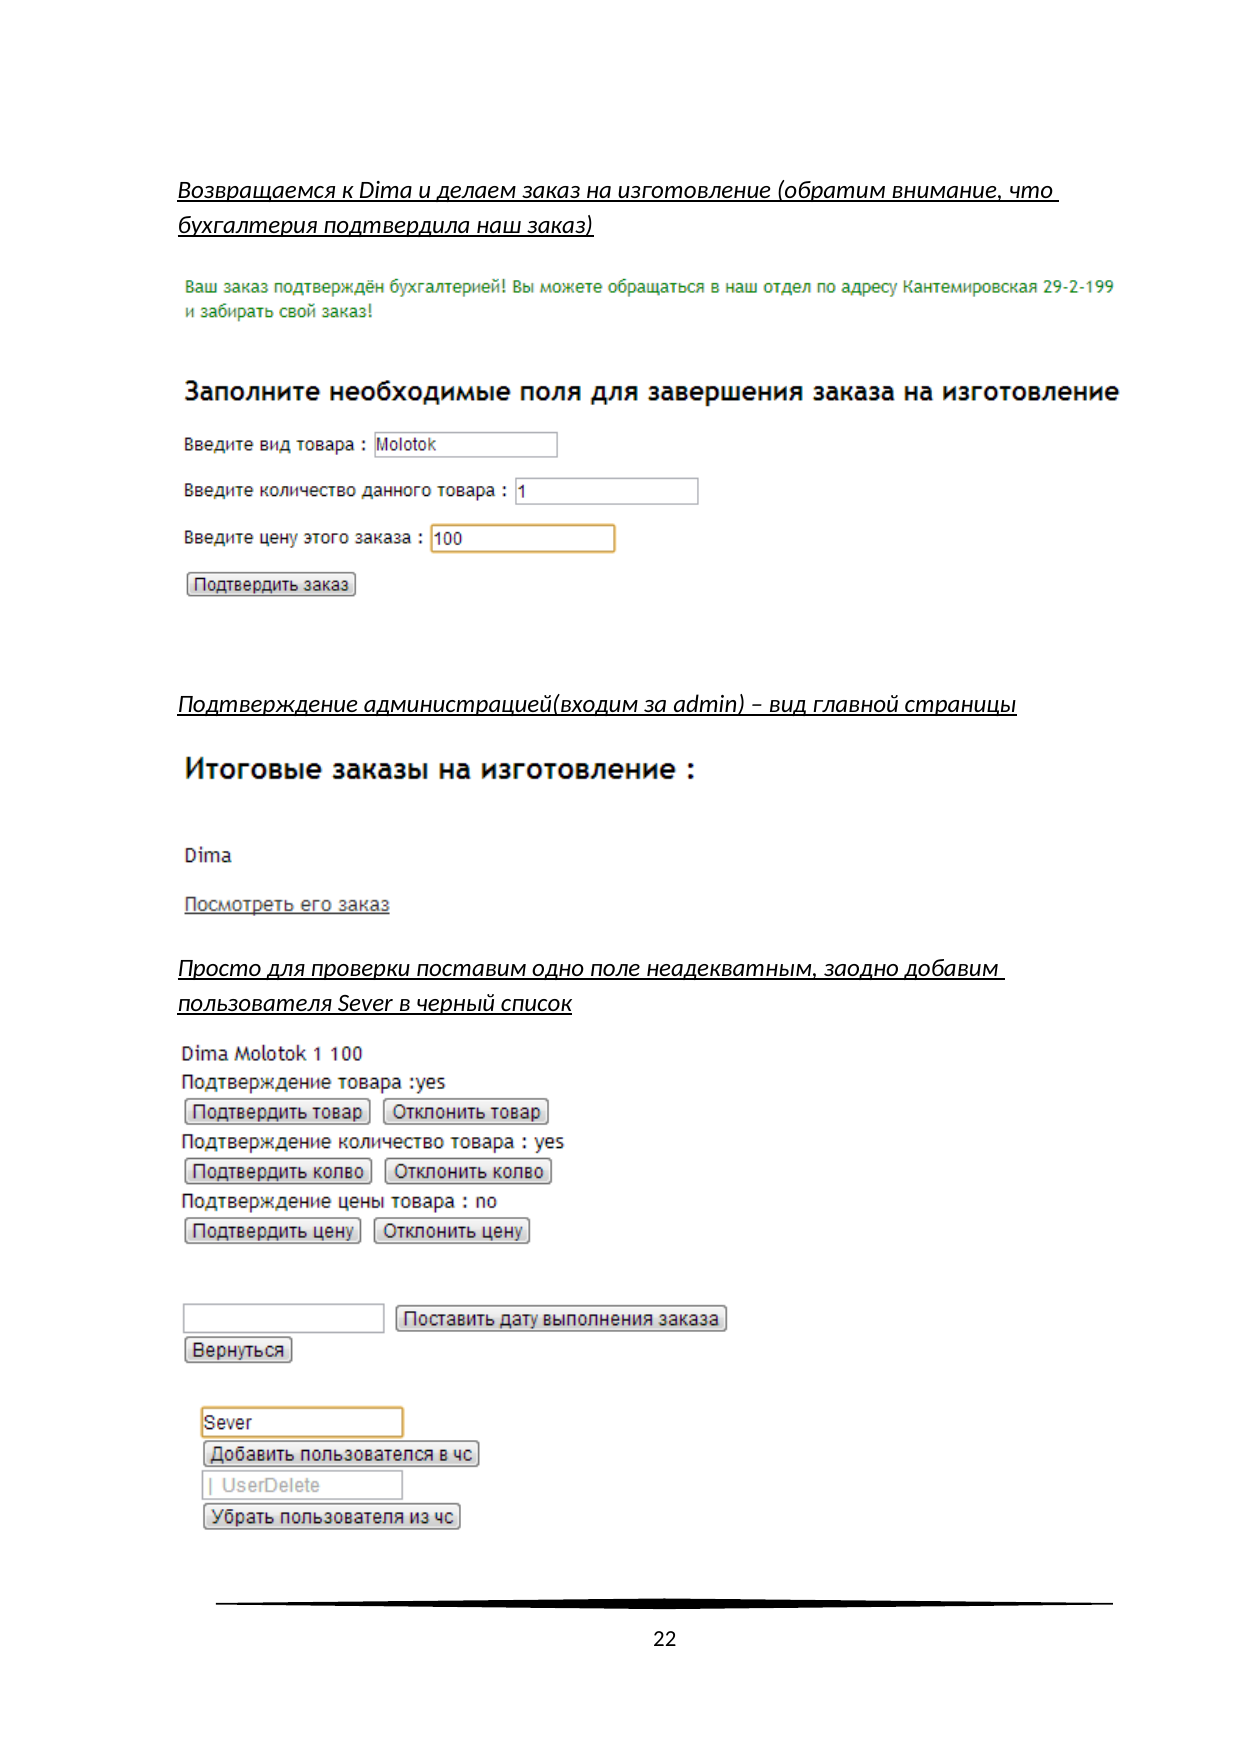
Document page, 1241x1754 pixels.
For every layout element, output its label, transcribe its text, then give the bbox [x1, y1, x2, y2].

picture [177, 1392, 500, 1555]
picture [177, 743, 764, 927]
text Возвращаемся к Dima и делаем заказ на изготовление (обратим внимание, что бухгалтерия подтвердила наш заказ) [177, 174, 1152, 239]
text Просто для проверки поставим одно поле неадекватным, заодно добавим пользователя Sever в черный список [177, 952, 1152, 1017]
picture [177, 264, 1151, 338]
picture [177, 1042, 868, 1368]
picture [177, 363, 1151, 608]
text Подтверждение администрацией(входим за admin) – вид главной страницы [177, 688, 1152, 718]
